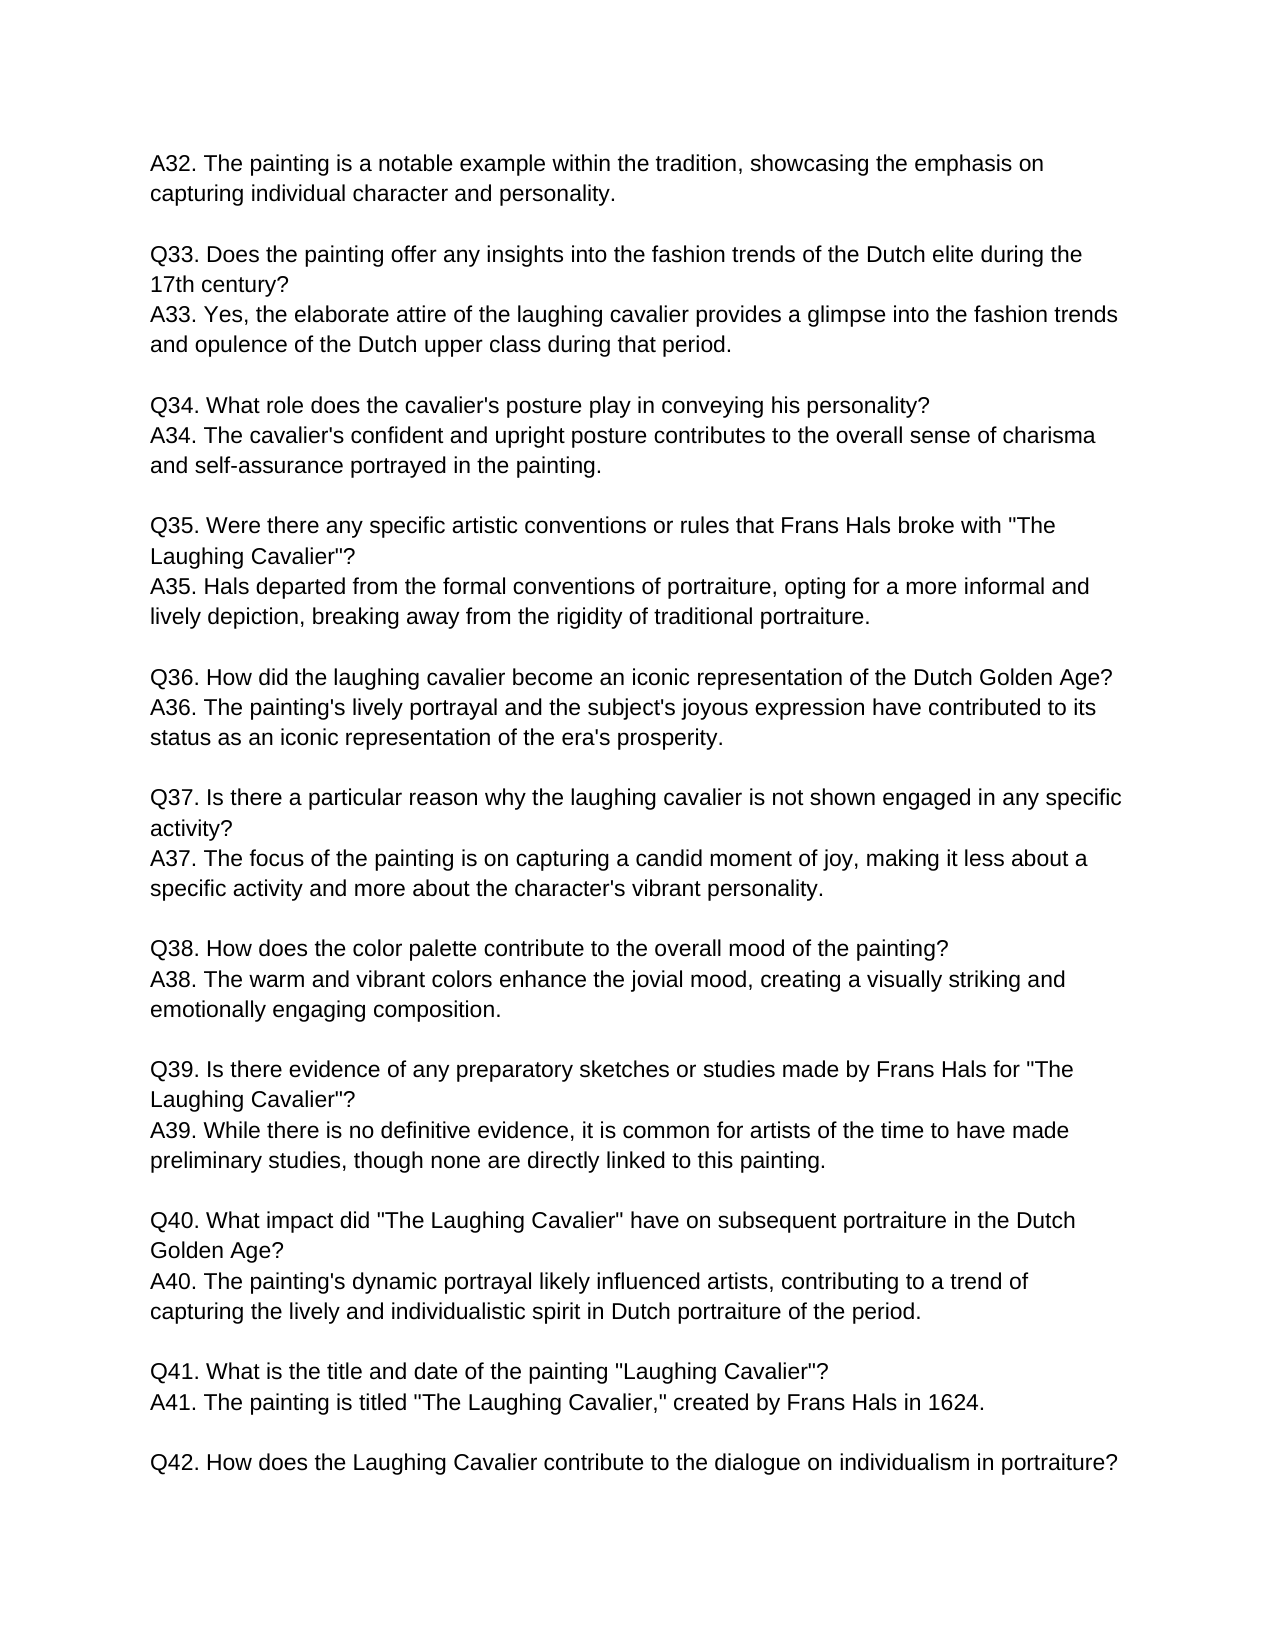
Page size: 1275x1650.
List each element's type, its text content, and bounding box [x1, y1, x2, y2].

text Q40. What impact did "The Laughing Cavalier" have on subsequent portraiture in the Dutch Golden Age? [150, 1207, 1125, 1264]
text A40. The painting's dynamic portrayal likely influenced artists, contributing to a trend of capturing the lively and individualistic spirit in Dutch portraiture of the period. [150, 1268, 1125, 1324]
text A33. Yes, the elaborate attire of the laughing cavalier provides a glimpse into the fashion trends and opulence of the Dutch upper class during that period. [150, 301, 1125, 358]
text A35. Hals departed from the formal conventions of portraiture, opting for a more informal and lively depiction, breaking away from the rigidity of traditional portraiture. [150, 573, 1125, 629]
text A36. The painting's lively portrayal and the subject's joyous expression have contributed to its status as an iconic representation of the era's prosperity. [150, 694, 1125, 750]
text A32. The painting is a notable example within the tradition, showcasing the emphasis on capturing individual character and personality. [150, 150, 1125, 207]
text Q41. What is the title and date of the painting "Laughing Cavalier"? [150, 1358, 1125, 1385]
text Q42. How does the Laughing Cavalier contribute to the dialogue on individualism in portraiture? [150, 1449, 1125, 1475]
text Q35. Were there any specific artistic conventions or rules that Frans Hals broke with "The Laughing Cavalier"? [150, 512, 1125, 569]
text Q34. What role does the cavalier's posture play in conveying his personality? [150, 392, 1125, 418]
text Q33. Does the painting offer any insights into the fashion trends of the Dutch elite during the 17th century? [150, 241, 1125, 297]
text A39. While there is no definitive evidence, it is common for artists of the time to have made preliminary studies, though none are directly linked to this painting. [150, 1117, 1125, 1173]
text A37. The focus of the painting is on capturing a candid moment of joy, making it less about a specific activity and more about the character's vibrant personality. [150, 845, 1125, 901]
text Q39. Is there evidence of any preparatory sketches or studies made by Frans Hals for "The Laughing Cavalier"? [150, 1056, 1125, 1113]
text Q38. How does the color palette contribute to the overall mood of the painting? [150, 935, 1125, 962]
text A41. The painting is titled "The Laughing Cavalier," created by Frans Hals in 1624. [150, 1388, 1125, 1415]
text Q37. Is there a particular reason why the laughing cavalier is not shown engaged in any specific activity? [150, 784, 1125, 841]
text A38. The warm and vibrant colors enhance the jovial mood, creating a visually striking and emotionally engaging composition. [150, 966, 1125, 1022]
text Q36. How did the laughing cavalier become an iconic representation of the Dutch Golden Age? [150, 663, 1125, 690]
text A34. The cavalier's confident and upright posture contributes to the overall sense of charisma and self-assurance portrayed in the painting. [150, 422, 1125, 478]
